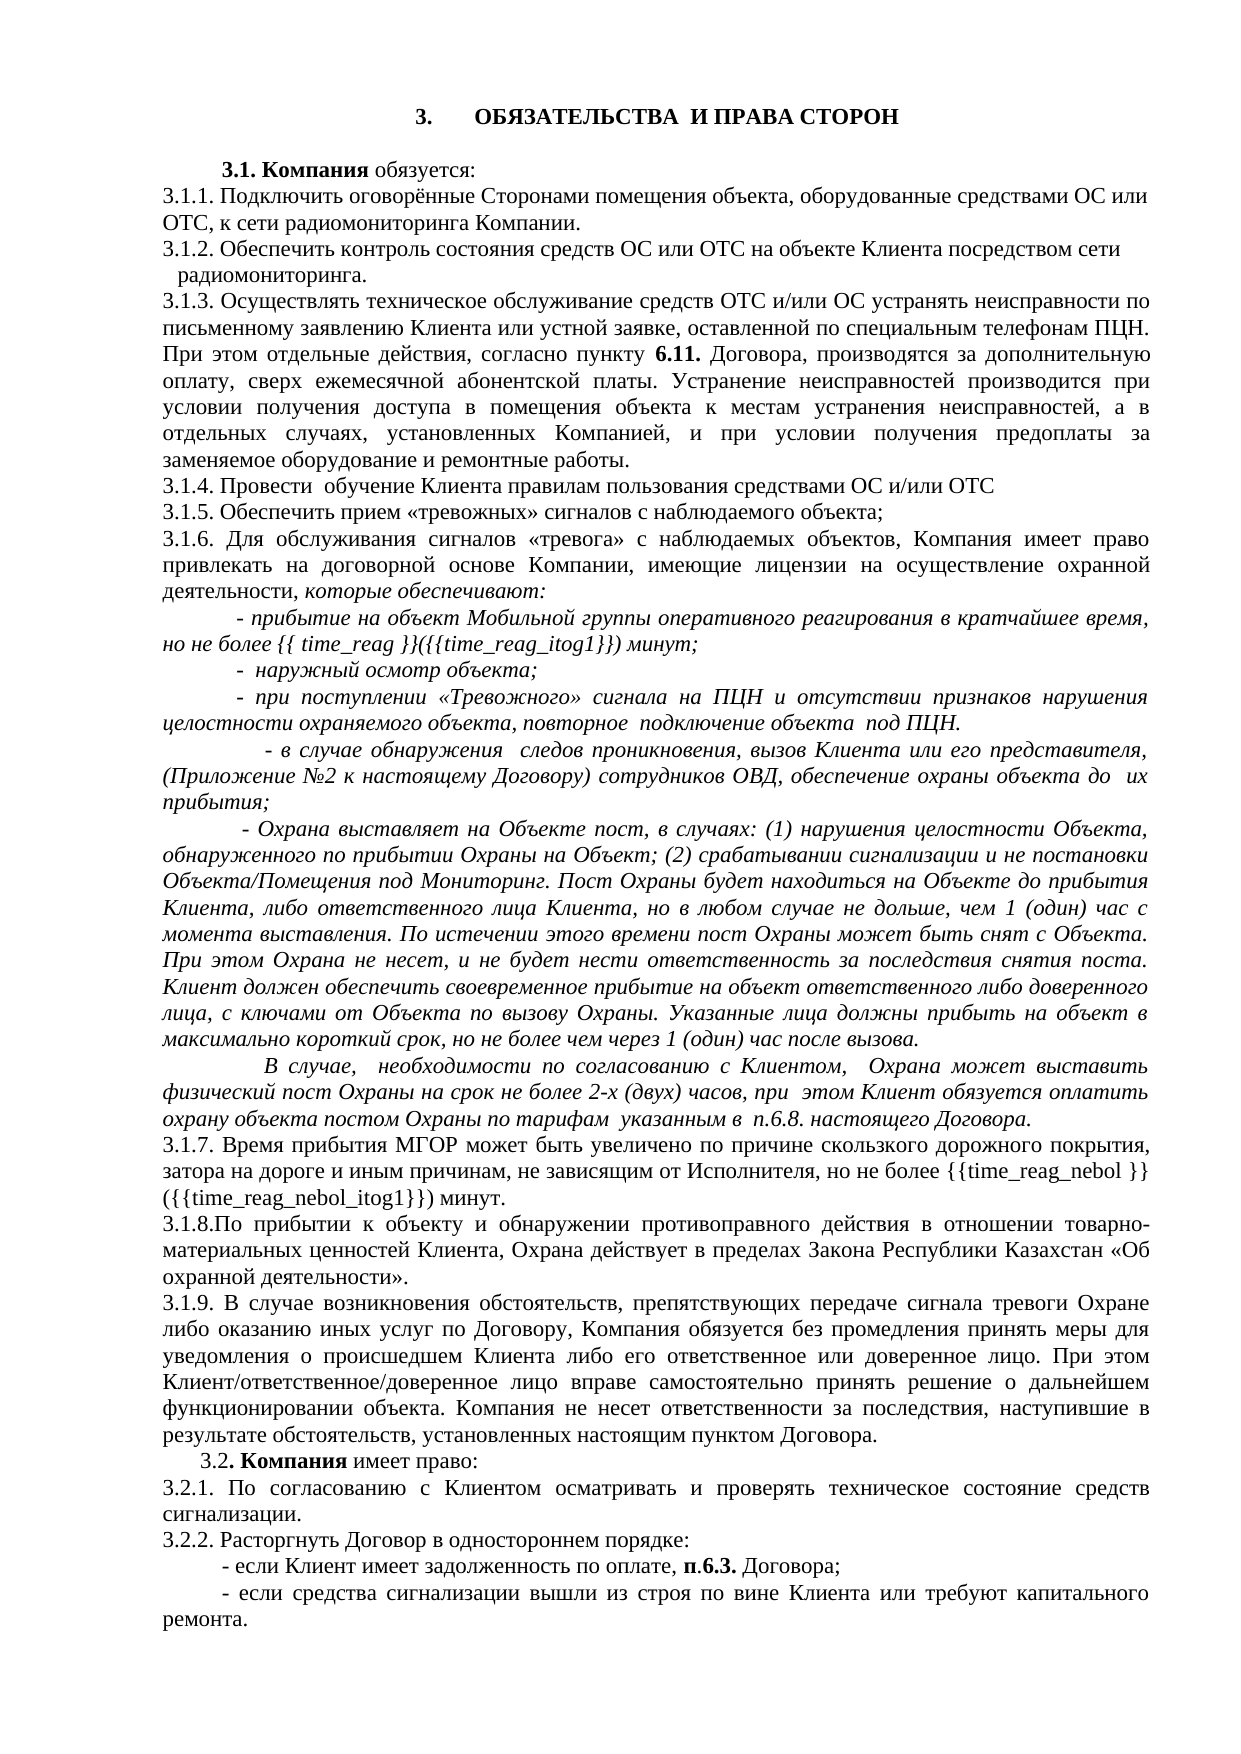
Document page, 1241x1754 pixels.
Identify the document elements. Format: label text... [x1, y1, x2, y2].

text - прибытие на объект Мобильной группы оперативного реагирования в кратчайшее время, но не более {{ time_reag }}({{time_reag_itog1}}) минут; [162, 604, 1152, 657]
text - при поступлении «Тревожного» сигнала на ПЦН и отсутствии признаков нарушения целостности охраняемого объекта, повторное подключение объекта под ПЦН. [162, 683, 1152, 736]
text 3.2.2. Расторгнуть Договор в одностороннем порядке: [162, 1526, 1152, 1553]
text 3.2.1. По согласованию с Клиентом осматривать и проверять техническое состояние средств сигнализации. [162, 1473, 1152, 1526]
text - если Клиент имеет задолженность по оплате, п.6.3. Договора; [162, 1553, 1152, 1579]
text - Охрана выставляет на Объекте пост, в случаях: (1) нарушения целостности Объекта, обнаруженного по прибытии Охраны на Объект; (2) срабатывании сигнализации и не постановки Объекта/Помещения под Мониторинг. Пост Охраны будет находиться на Объекте до прибытия Клиента, либо ответственного лица Клиента, но в любом случае не дольше, чем 1 (один) час с момента выставления. По истечении этого времени пост Охраны может быть снят с Объекта. При этом Охрана не несет, и не будет нести ответственность за последствия снятия поста. Клиент должен обеспечить своевременное прибытие на объект ответственного либо доверенного лица, с ключами от Объекта по вызову Охраны. Указанные лица должны прибыть на объект в максимально короткий срок, но не более чем через 1 (один) час после вызова. [162, 815, 1152, 1052]
text 3.2. Компания имеет право: [162, 1447, 1152, 1473]
text В случае, необходимости по согласованию с Клиентом, Охрана может выставить физический пост Охраны на срок не более 2-х (двух) часов, при этом Клиент обязуется оплатить охрану объекта постом Охраны по тарифам указанным в п.6.8. настоящего Договора. [162, 1052, 1152, 1131]
text 3.1.5. Обеспечить прием «тревожных» сигналов с наблюдаемого объекта; [162, 498, 1152, 525]
text 3.1.3. Осуществлять техническое обслуживание средств ОТС и/или ОС устранять неисправности по письменному заявлению Клиента или устной заявке, оставленной по специальным телефонам ПЦН. При этом отдельные действия, согласно пункту 6.11. Договора, производятся за дополнительную оплату, сверх ежемесячной абонентской платы. Устранение неисправностей производится при условии получения доступа в помещения объекта к местам устранения неисправностей, а в отдельных случаях, установленных Компанией, и при условии получения предоплаты за заменяемое оборудование и ремонтные работы. [162, 288, 1152, 472]
text 3.1.1. Подключить оговорённые Сторонами помещения объекта, оборудованные средствами ОС или ОТС, к сети радиомониторинга Компании. [162, 182, 1152, 235]
text 3.1.4. Провести обучение Клиента правилам пользования средствами ОС и/или ОТС [162, 472, 1152, 498]
text 3.1.6. Для обслуживания сигналов «тревога» с наблюдаемых объектов, Компания имеет право привлекать на договорной основе Компании, имеющие лицензии на осуществление охранной деятельности, которые обеспечивают: [162, 525, 1152, 604]
text - в случае обнаружения следов проникновения, вызов Клиента или его представителя, (Приложение №2 к настоящему Договору) сотрудников ОВД, обеспечение охраны объекта до их прибытия; [162, 736, 1152, 815]
text 3.1.9. В случае возникновения обстоятельств, препятствующих передаче сигнала тревоги Охране либо оказанию иных услуг по Договору, Компания обязуется без промедления принять меры для уведомления о происшедшем Клиента либо его ответственное или доверенное лицо. При этом Клиент/ответственное/доверенное лицо вправе самостоятельно принять решение о дальнейшем функционировании объекта. Компания не несет ответственности за последствия, наступившие в результате обстоятельств, установленных настоящим пунктом Договора. [162, 1289, 1152, 1447]
text 3.1.2. Обеспечить контроль состояния средств ОС или ОТС на объекте Клиента посредством сети радиомониторинга. [162, 235, 1152, 288]
text 3.1.7. Время прибытия МГОР может быть увеличено по причине скользкого дорожного покрытия, затора на дороге и иным причинам, не зависящим от Исполнителя, но не более {{time_reag_nebol }}({{time_reag_nebol_itog1}}) минут. [162, 1131, 1152, 1210]
text - если средства сигнализации вышли из строя по вине Клиента или требуют капитального ремонта. [162, 1579, 1152, 1632]
text 3.1.8.По прибытии к объекту и обнаружении противоправного действия в отношении товарно-материальных ценностей Клиента, Охрана действует в пределах Закона Республики Казахстан «Об охранной деятельности». [162, 1210, 1152, 1289]
text - наружный осмотр объекта; [162, 657, 1152, 683]
list ОБЯЗАТЕЛЬСТВА И ПРАВА СТОРОН [162, 103, 1152, 129]
text 3.1. Компания обязуется: [222, 156, 1152, 182]
